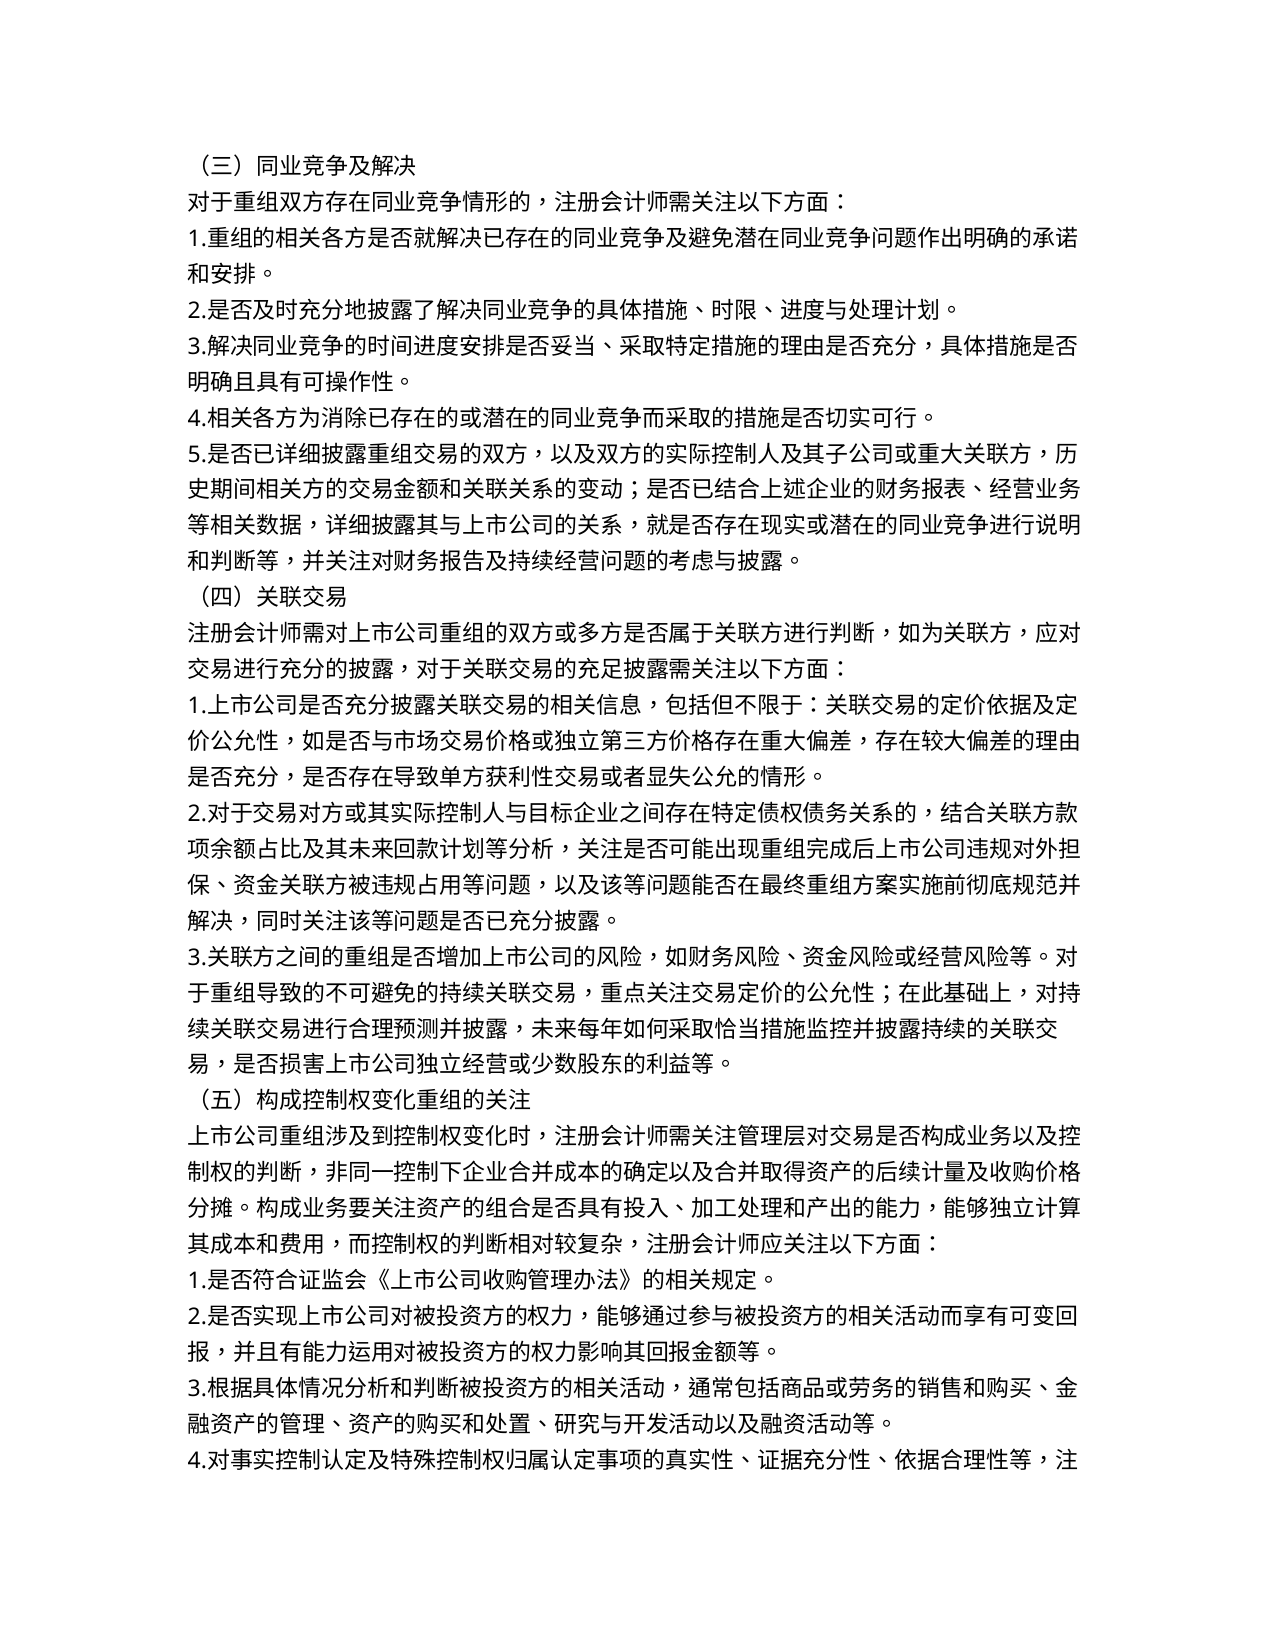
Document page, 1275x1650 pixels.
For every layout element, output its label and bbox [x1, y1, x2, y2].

text [187, 150, 1087, 1475]
